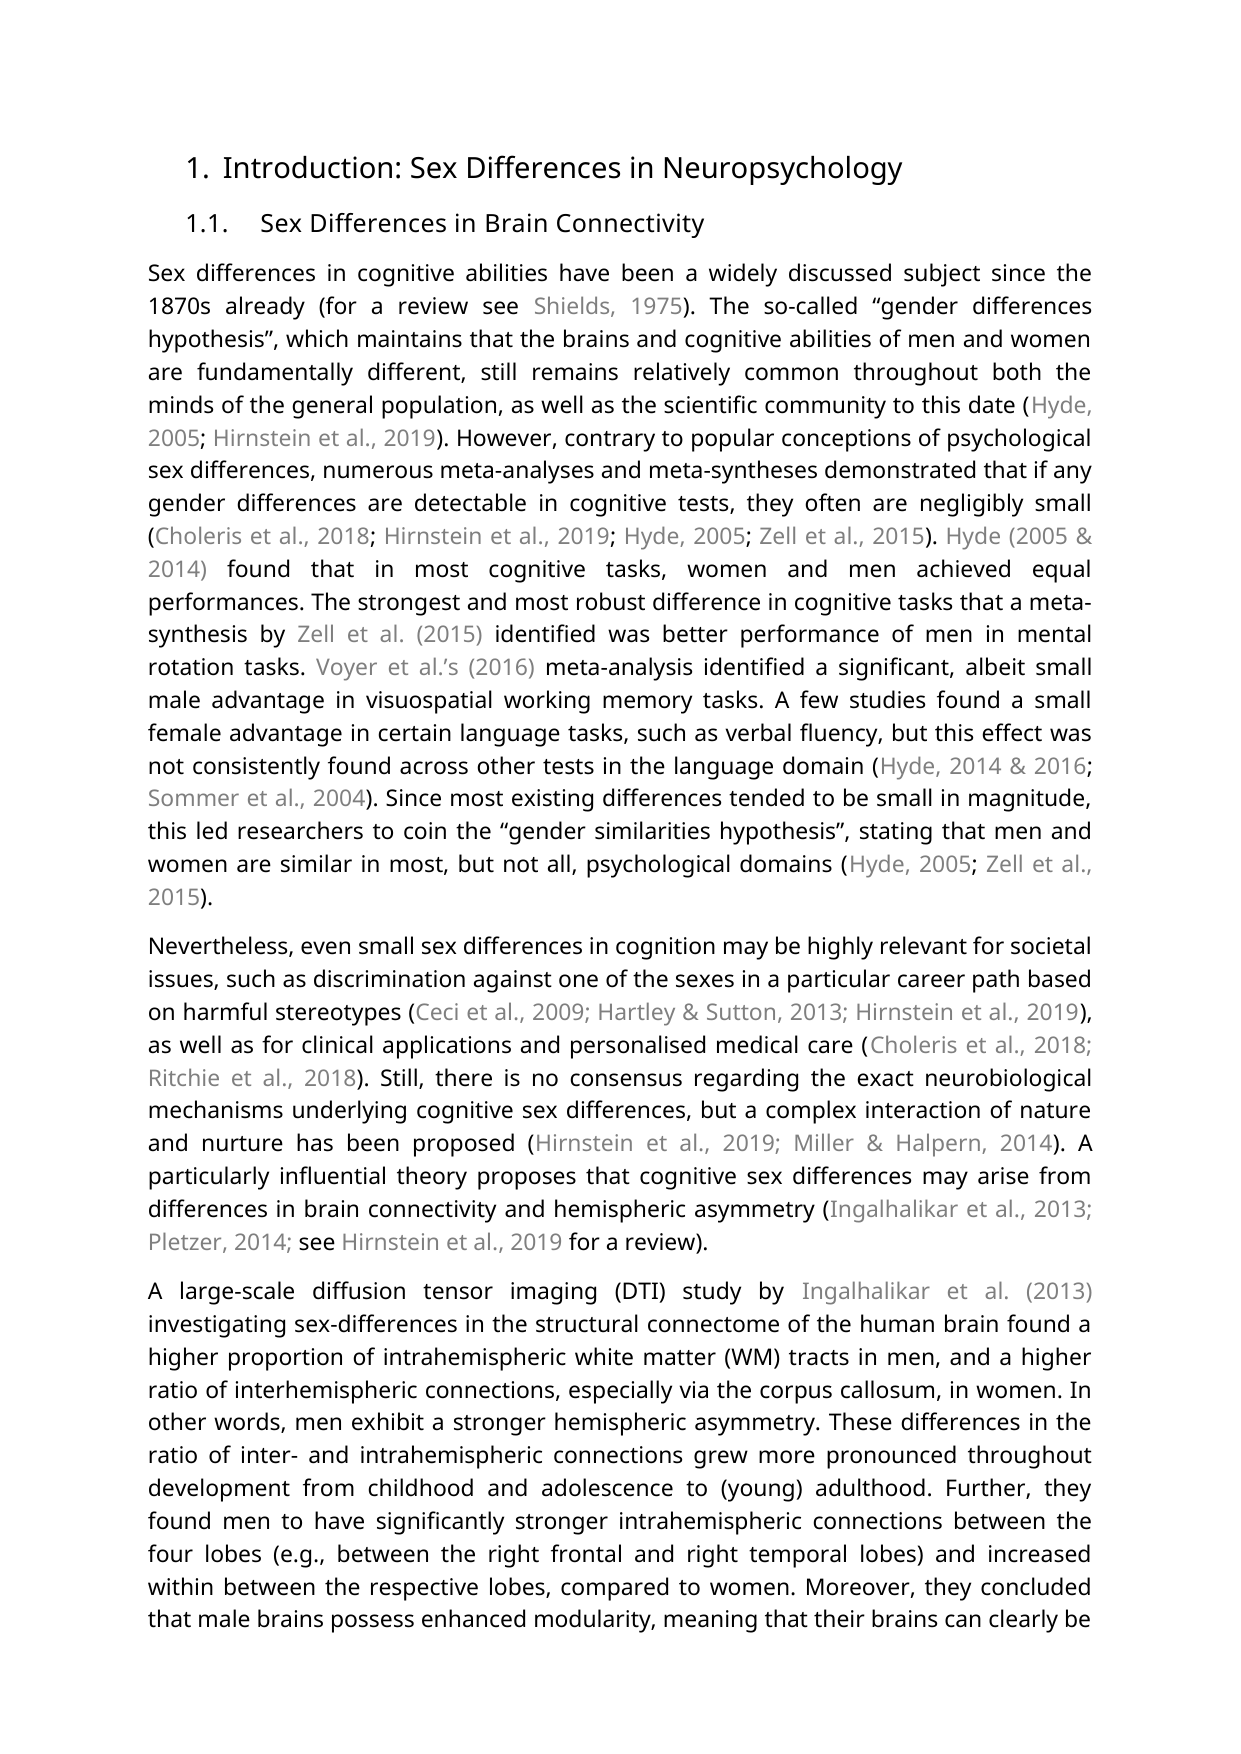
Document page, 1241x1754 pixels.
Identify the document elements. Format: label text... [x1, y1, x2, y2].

text Sex differences in cognitive abilities have been a widely discussed subject since the 1870s already (for a review see Shields, 1975). The so-called “gender differences hypothesis”, which maintains that the brains and cognitive abilities of men and women are fundamentally different, still remains relatively common throughout both the minds of the general population, as well as the scientific community to this date (Hyde, 2005; Hirnstein et al., 2019). However, contrary to popular conceptions of psychological sex differences, numerous meta-analyses and meta-syntheses demonstrated that if any gender differences are detectable in cognitive tests, they often are negligibly small (Choleris et al., 2018; Hirnstein et al., 2019; Hyde, 2005; Zell et al., 2015). Hyde (2005 & 2014) found that in most cognitive tasks, women and men achieved equal performances. The strongest and most robust difference in cognitive tasks that a meta-synthesis by Zell et al. (2015) identified was better performance of men in mental rotation tasks. Voyer et al.’s (2016) meta-analysis identified a significant, albeit small male advantage in visuospatial working memory tasks. A few studies found a small female advantage in certain language tasks, such as verbal fluency, but this effect was not consistently found across other tests in the language domain (Hyde, 2014 & 2016; Sommer et al., 2004). Since most existing differences tended to be small in magnitude, this led researchers to coin the “gender similarities hypothesis”, stating that men and women are similar in most, but not all, psychological domains (Hyde, 2005; Zell et al., 2015). [148, 257, 1093, 912]
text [148, 1275, 1093, 1634]
list Sex Differences in Brain Connectivity [185, 206, 1093, 240]
list Introduction: Sex Differences in Neuropsychology [185, 148, 1093, 187]
